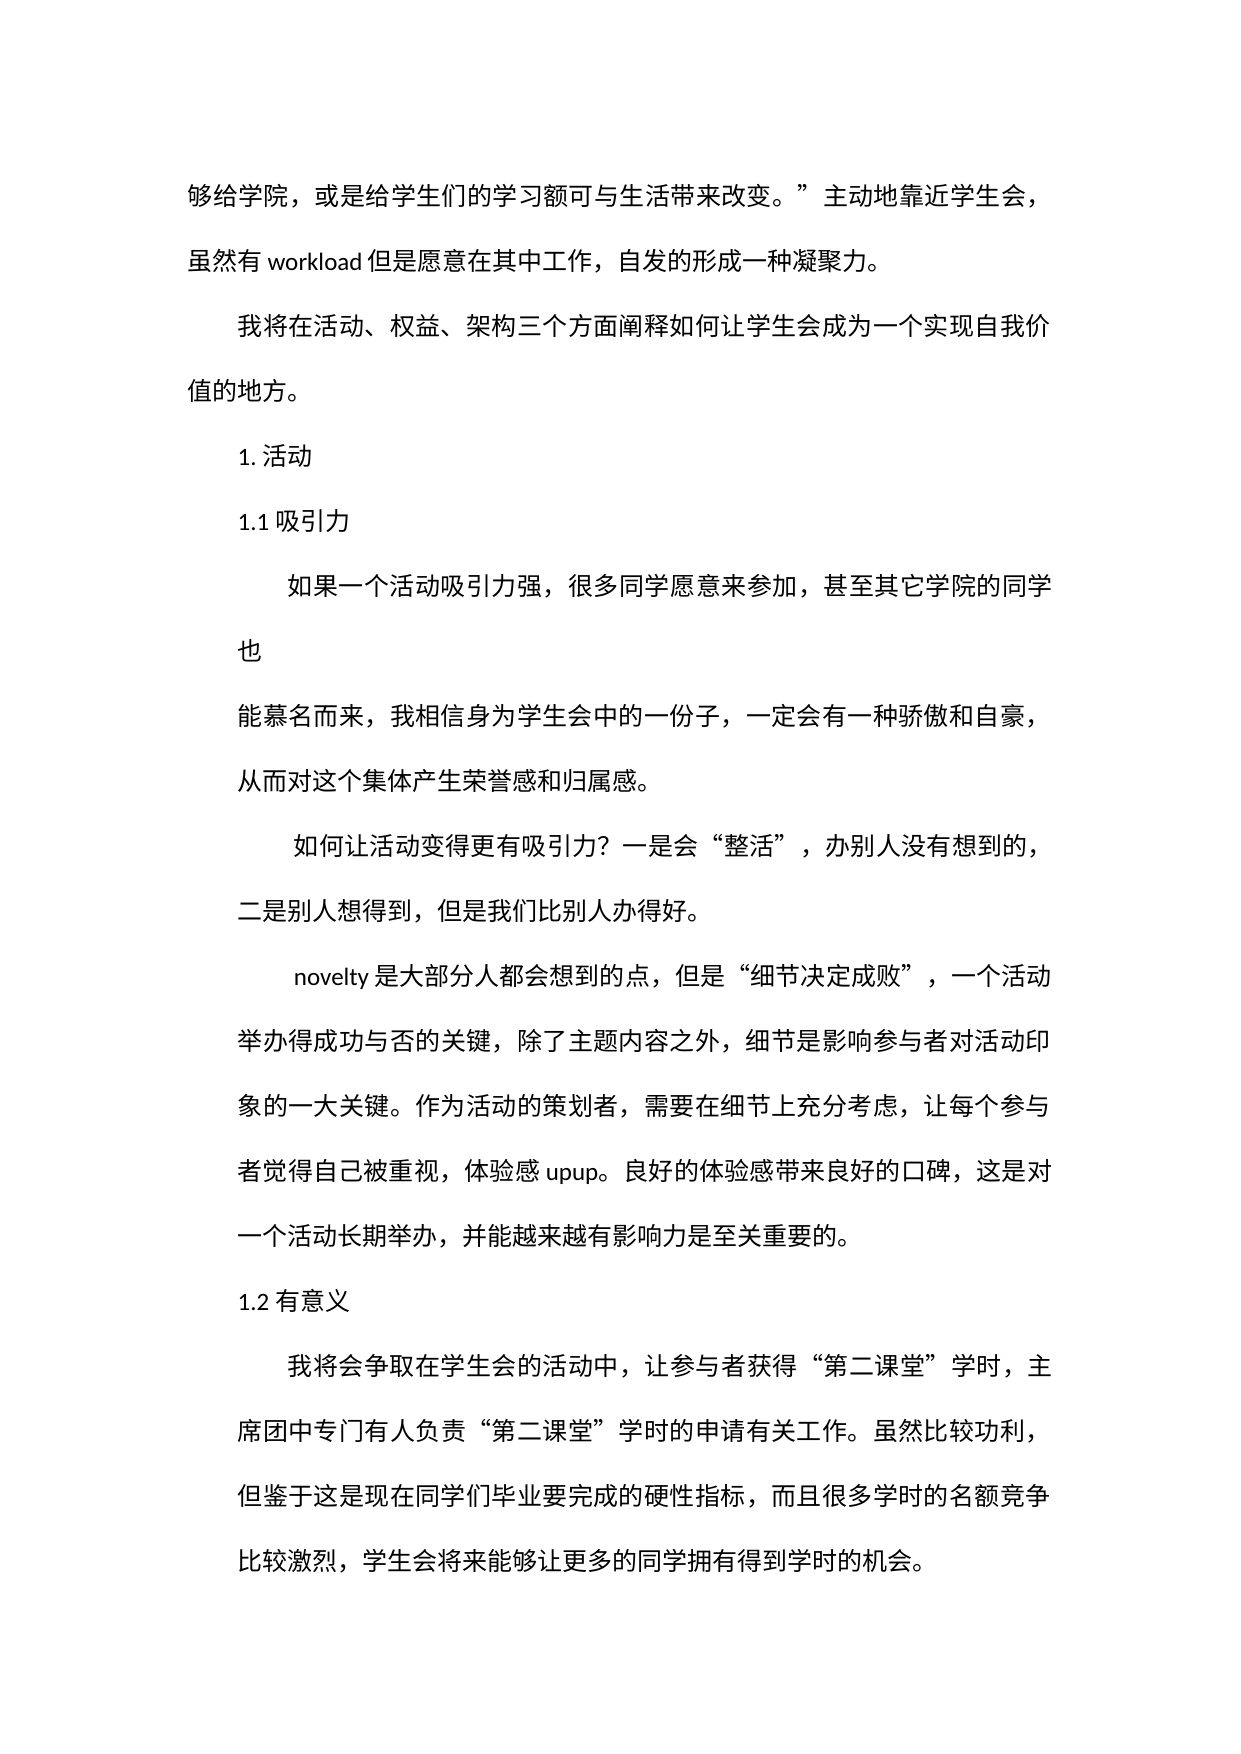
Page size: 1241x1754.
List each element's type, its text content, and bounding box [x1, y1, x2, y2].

list 有意义 [187, 1267, 1053, 1332]
list 如何让活动变得更有吸引力？一是会“整活”，办别人没有想到的，二是别人想得到，但是我们比别人办得好。 [237, 812, 1053, 942]
list 能慕名而来，我相信身为学生会中的一份子，一定会有一种骄傲和自豪，从而对这个集体产生荣誉感和归属感。 [237, 682, 1053, 812]
text 我将在活动、权益、架构三个方面阐释如何让学生会成为一个实现自我价值的地方。 [187, 292, 1053, 422]
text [187, 162, 1053, 292]
list 如果一个活动吸引力强，很多同学愿意来参加，甚至其它学院的同学也 [237, 552, 1053, 682]
list 活动 [187, 422, 1053, 487]
list 吸引力 [187, 487, 1053, 552]
list novelty是大部分人都会想到的点，但是“细节决定成败”，一个活动举办得成功与否的关键，除了主题内容之外，细节是影响参与者对活动印象的一大关键。作为活动的策划者，需要在细节上充分考虑，让每个参与者觉得自己被重视，体验感upup。良好的体验感带来良好的口碑，这是对一个活动长期举办，并能越来越有影响力是至关重要的。 [237, 942, 1053, 1267]
list 我将会争取在学生会的活动中，让参与者获得“第二课堂”学时，主席团中专门有人负责“第二课堂”学时的申请有关工作。虽然比较功利，但鉴于这是现在同学们毕业要完成的硬性指标，而且很多学时的名额竞争比较激烈，学生会将来能够让更多的同学拥有得到学时的机会。 [237, 1332, 1053, 1592]
